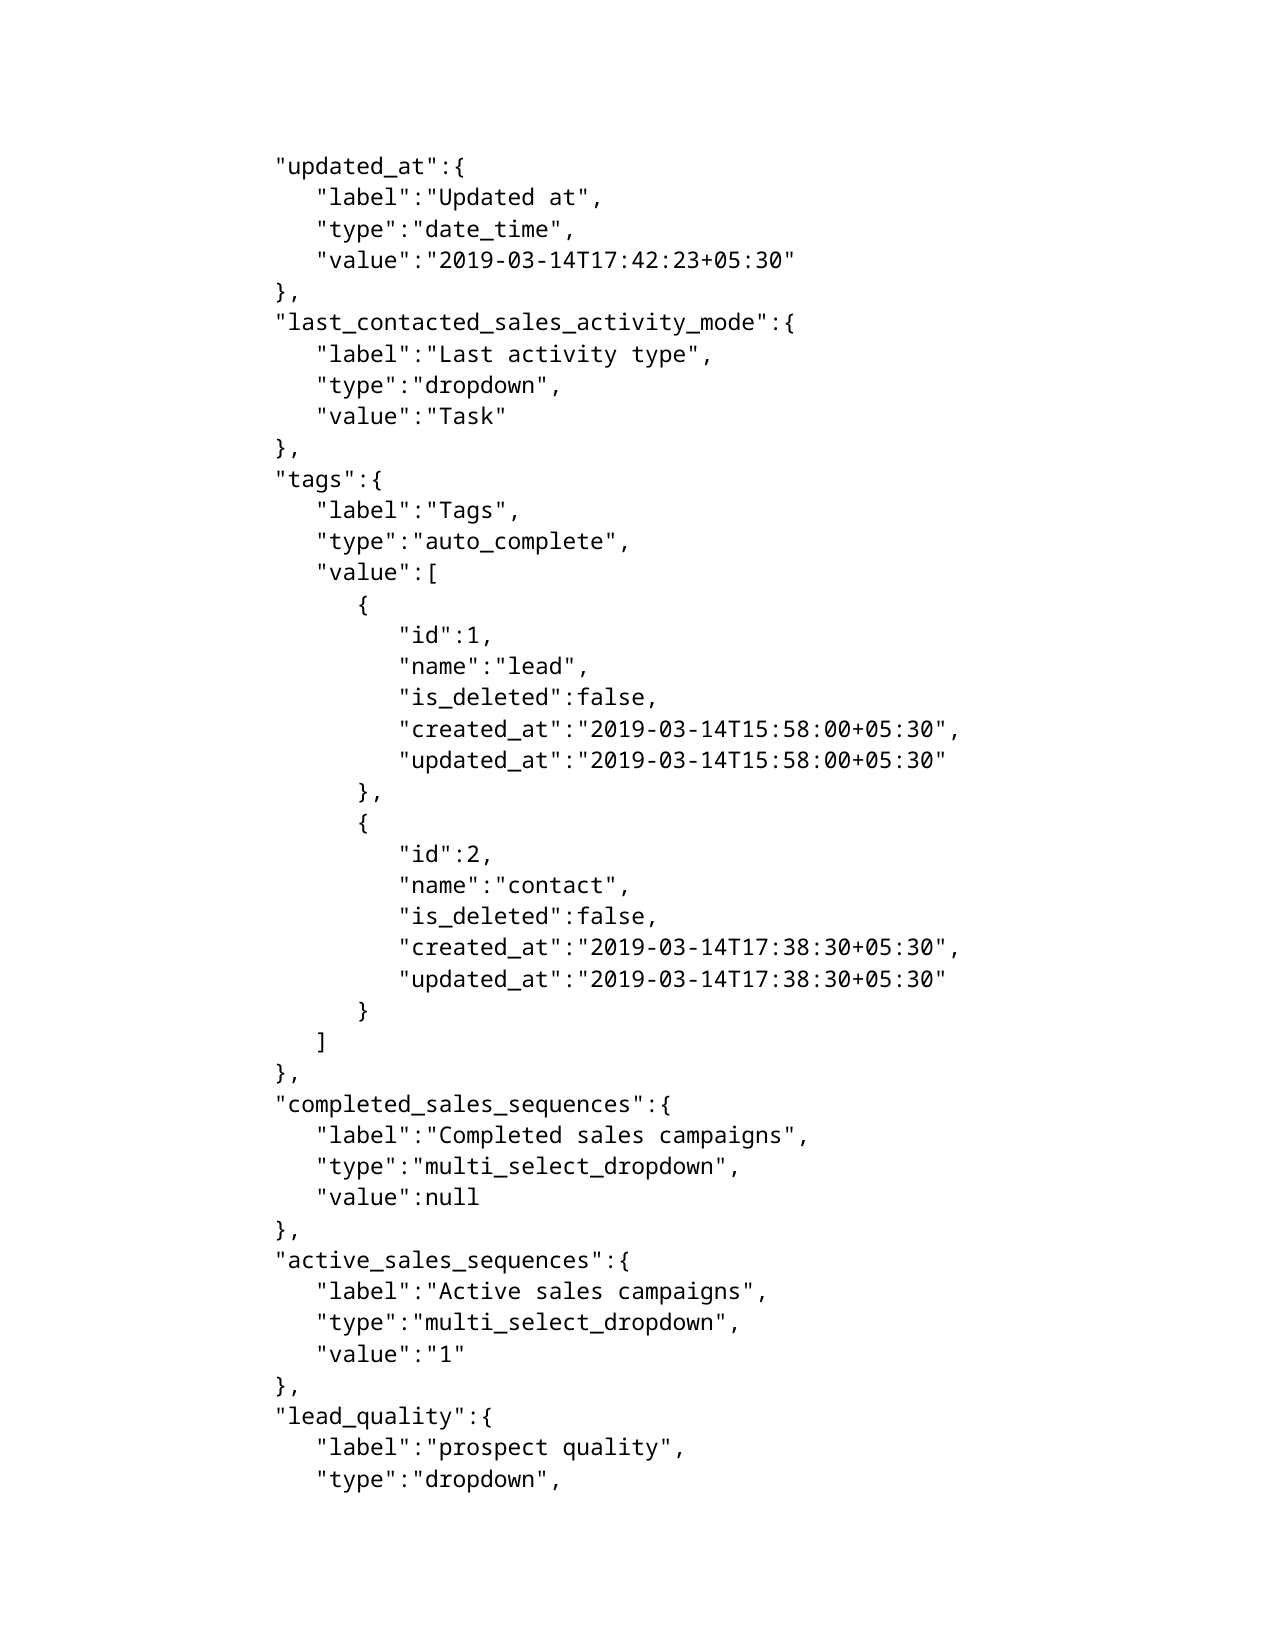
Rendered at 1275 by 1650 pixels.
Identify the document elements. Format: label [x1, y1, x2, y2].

text [150, 150, 1125, 1494]
